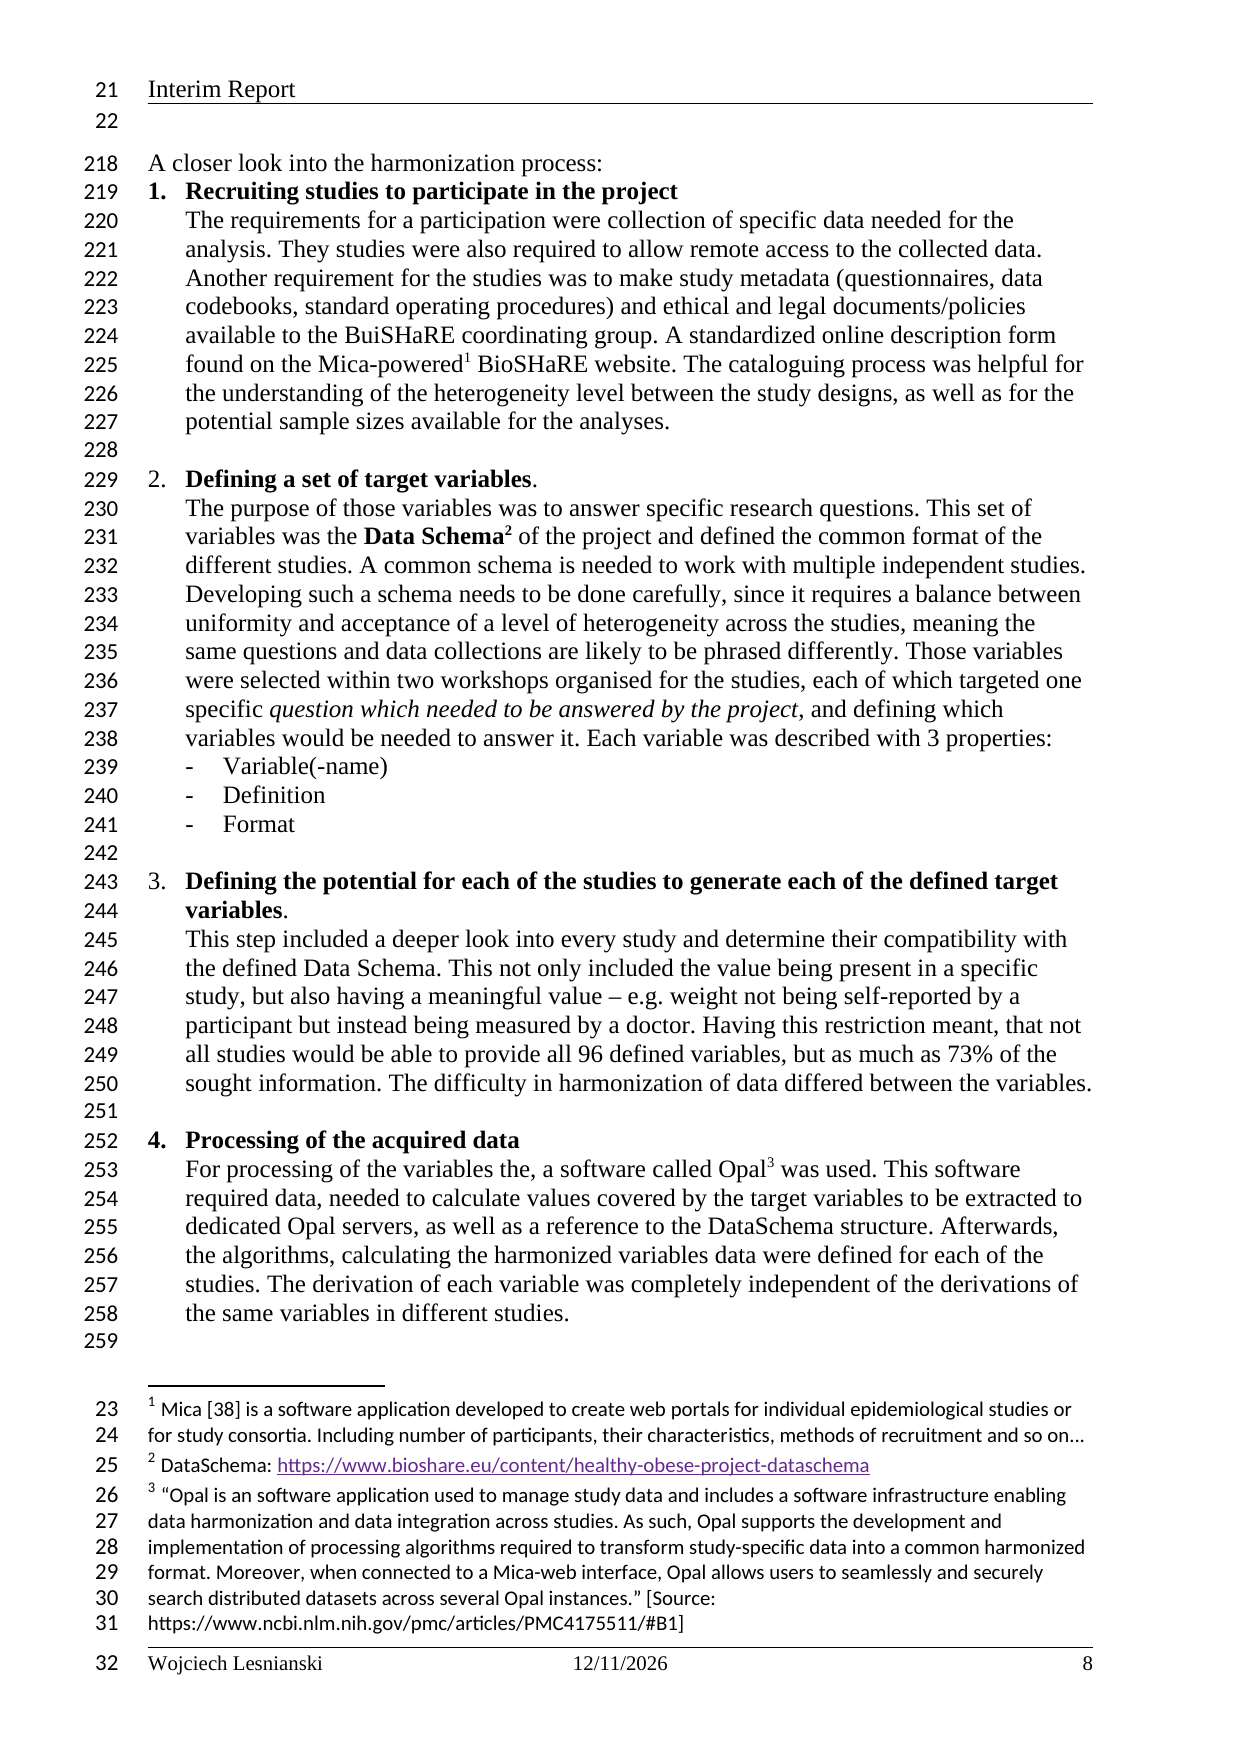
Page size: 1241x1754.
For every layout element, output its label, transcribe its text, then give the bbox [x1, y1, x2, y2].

list The purpose of those variables was to answer specific research questions. This set of variables was the Data Schema of the project and defined the common format of the different studies. A common schema is needed to work with multiple independent studies. Developing such a schema needs to be done carefully, since it requires a balance between uniformity and acceptance of a level of heterogeneity across the studies, meaning the same questions and data collections are likely to be phrased differently. Those variables were selected within two workshops organised for the studies, each of which targeted one specific question which needed to be answered by the project, and defining which variables would be needed to answer it. Each variable was described with 3 properties: [185, 493, 1093, 751]
list Processing of the acquired data [148, 1125, 1093, 1154]
list For processing of the variables the, a software called Opal was used. This software required data, needed to calculate values covered by the target variables to be extracted to dedicated Opal servers, as well as a reference to the DataSchema structure. Afterwards, the algorithms, calculating the harmonized variables data were defined for each of the studies. The derivation of each variable was completely independent of the derivations of the same variables in different studies. [185, 1154, 1093, 1326]
list The requirements for a participation were collection of specific data needed for the analysis. They studies were also required to allow remote access to the collected data. Another requirement for the studies was to make study metadata (questionnaires, data codebooks, standard operating procedures) and ethical and legal documents/policies available to the BuiSHaRE coordinating group. A standardized online description form found on the Mica-powered BioSHaRE website. The cataloguing process was helpful for the understanding of the heterogeneity level between the study designs, as well as for the potential sample sizes available for the analyses. [185, 205, 1093, 435]
list Defining a set of target variables. [148, 464, 1093, 493]
list Variable(-name) [185, 751, 1093, 780]
list Format [185, 809, 1093, 838]
text A closer look into the harmonization process: [148, 148, 1093, 176]
list Definition [185, 780, 1093, 809]
list Recruiting studies to participate in the project [148, 176, 1093, 205]
list Defining the potential for each of the studies to generate each of the defined target variables. [148, 866, 1093, 924]
list This step included a deeper look into every study and determine their compatibility with the defined Data Schema. This not only included the value being present in a specific study, but also having a meaningful value – e.g. weight not being self-reported by a participant but instead being measured by a doctor. Having this restriction meant, that not all studies would be able to provide all 96 defined variables, but as much as 73% of the sought information. The difficulty in harmonization of data differed between the variables. [185, 924, 1093, 1096]
